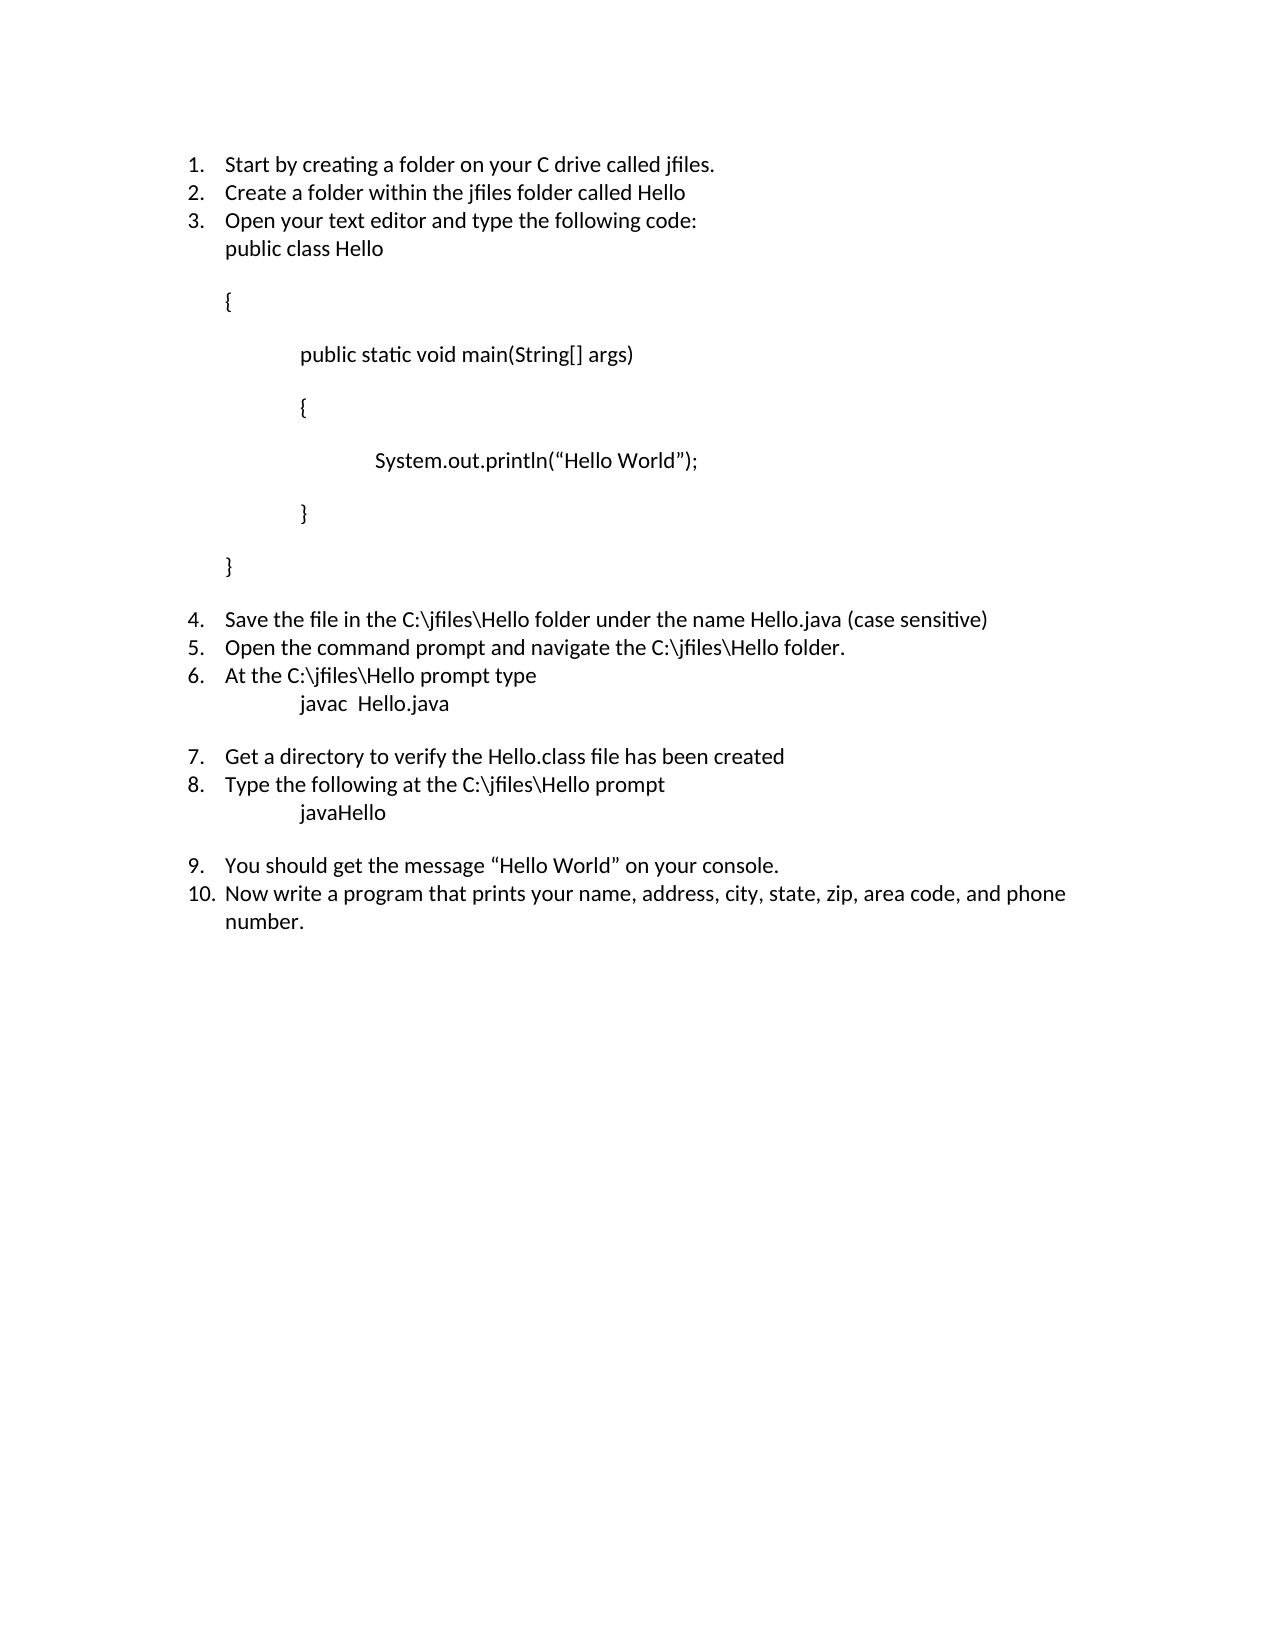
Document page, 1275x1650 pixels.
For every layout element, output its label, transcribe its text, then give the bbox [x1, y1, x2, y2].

list Save the file in the C:\jfiles\Hello folder under the name Hello.java (case sensitive) [187, 605, 1125, 633]
text System.out.println(“Hello World”); [225, 446, 1125, 474]
list At the C:\jfiles\Hello prompt type [187, 661, 1125, 689]
text public static void main(String[] args) [225, 340, 1125, 368]
list Now write a program that prints your name, address, city, state, zip, area code, and phone number. [187, 879, 1125, 935]
text } [225, 552, 1125, 580]
list Open your text editor and type the following code: [187, 206, 1125, 234]
text javac Hello.java [300, 689, 1125, 717]
text public class Hello [225, 234, 1125, 262]
list Create a folder within the jfiles folder called Hello [187, 178, 1125, 206]
list Get a directory to verify the Hello.class file has been created [187, 742, 1125, 770]
text javaHello [300, 798, 1125, 826]
list You should get the message “Hello World” on your console. [187, 851, 1125, 879]
text { [225, 287, 1125, 315]
text { [225, 393, 1125, 421]
list Start by creating a folder on your C drive called jfiles. [187, 150, 1125, 178]
text } [225, 499, 1125, 527]
list Type the following at the C:\jfiles\Hello prompt [187, 770, 1125, 798]
list Open the command prompt and navigate the C:\jfiles\Hello folder. [187, 633, 1125, 661]
